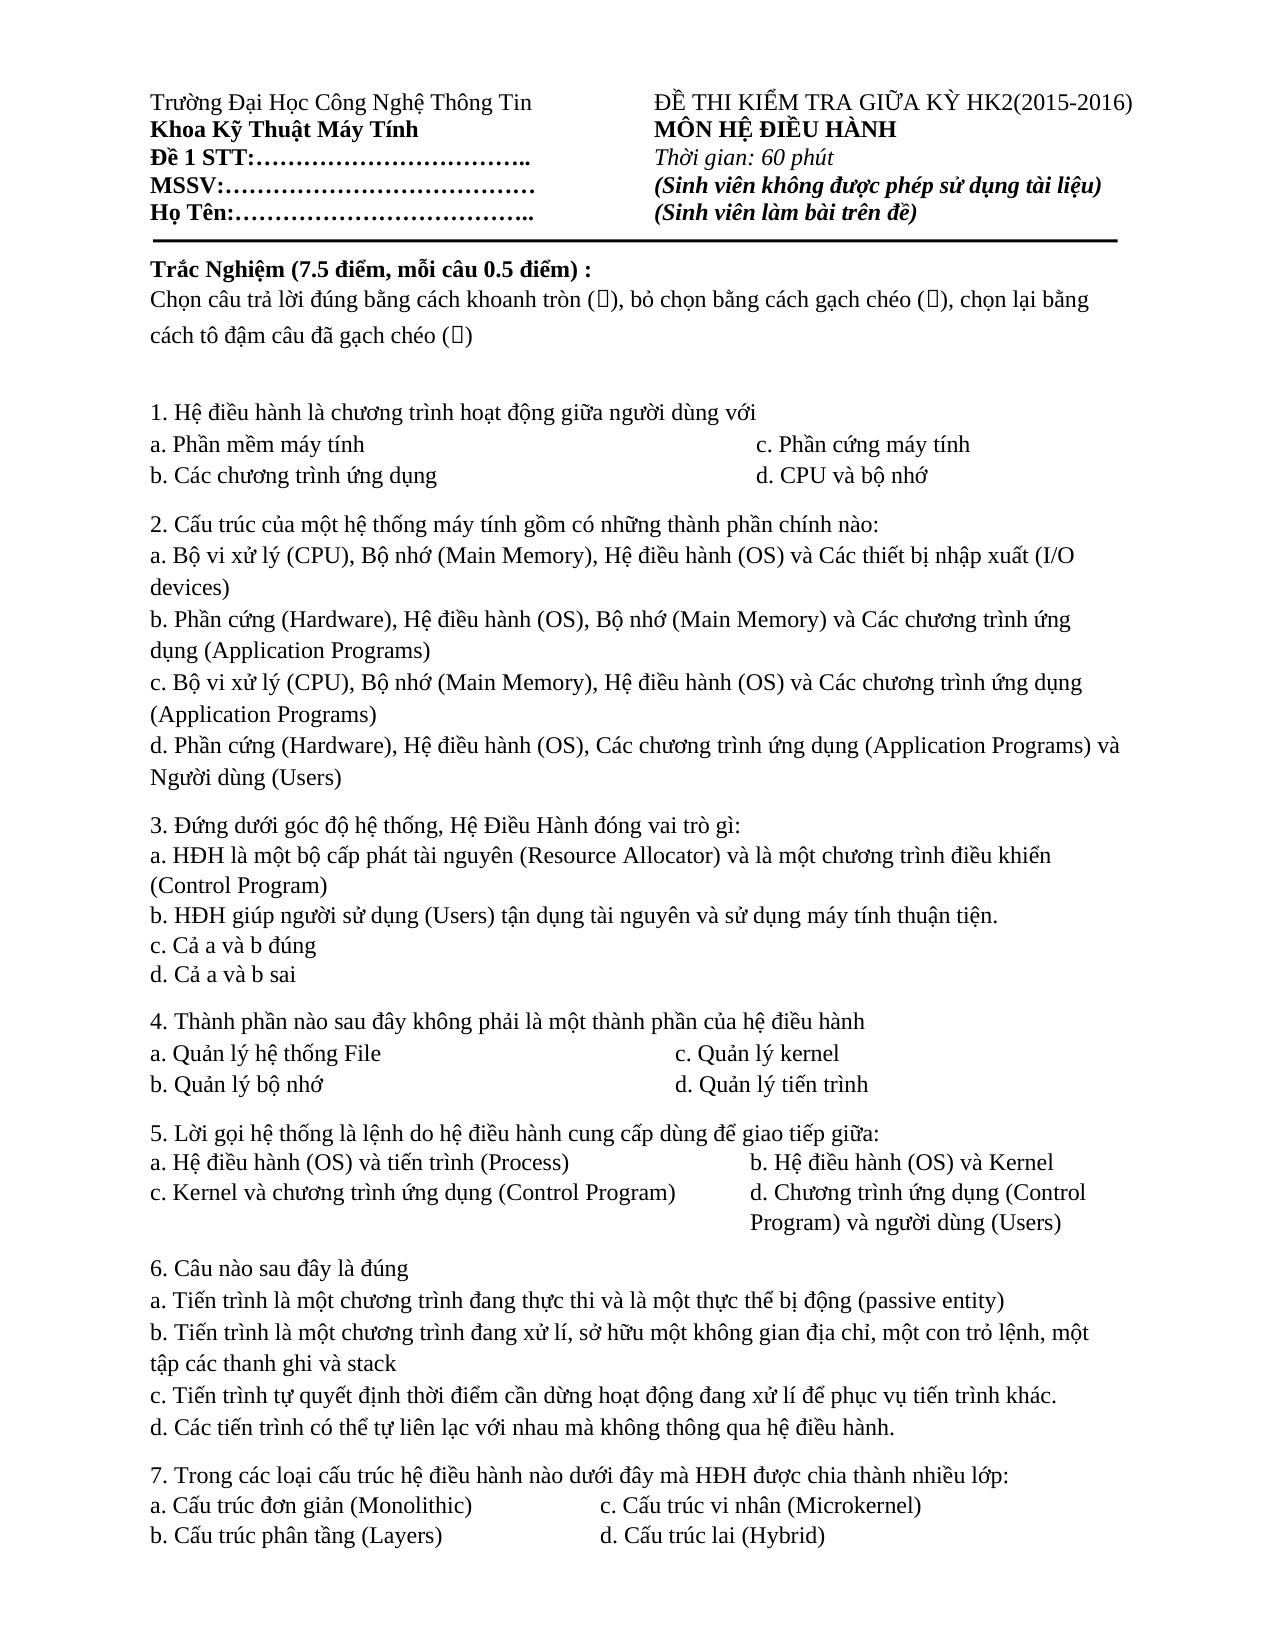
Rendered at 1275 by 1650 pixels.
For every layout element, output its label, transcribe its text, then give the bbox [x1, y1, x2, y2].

text c. Cả a và b đúng [150, 931, 1125, 958]
text b. Tiến trình là một chương trình đang xử lí, sở hữu một không gian địa chỉ, một con trỏ lệnh, một tập các thanh ghi và stack [150, 1318, 1125, 1377]
text d. Các tiến trình có thể tự liên lạc với nhau mà không thông qua hệ điều hành. [150, 1413, 1125, 1440]
text b. Quản lý bộ nhớ d. Quản lý tiến trình [150, 1070, 1125, 1098]
text 5. Lời gọi hệ thống là lệnh do hệ điều hành cung cấp dùng để giao tiếp giữa: [150, 1118, 1125, 1146]
text Trắc Nghiệm (7.5 điểm, mỗi câu 0.5 điểm) : [150, 255, 1125, 282]
text d. Cả a và b sai [150, 960, 1125, 988]
text a. Bộ vi xử lý (CPU), Bộ nhớ (Main Memory), Hệ điều hành (OS) và Các thiết bị nhập xuất (I/O devices) [150, 541, 1125, 601]
text c. Bộ vi xử lý (CPU), Bộ nhớ (Main Memory), Hệ điều hành (OS) và Các chương trình ứng dụng (Application Programs) [150, 668, 1125, 727]
text b. HĐH giúp người sử dụng (Users) tận dụng tài nguyên và sử dụng máy tính thuận tiện. [150, 901, 1125, 928]
text a. Phần mềm máy tính c. Phần cứng máy tính [150, 430, 1125, 457]
text 4. Thành phần nào sau đây không phải là một thành phần của hệ điều hành [150, 1007, 1125, 1034]
text a. Quản lý hệ thống File c. Quản lý kernel [150, 1038, 1125, 1066]
text Chọn câu trả lời đúng bằng cách khoanh tròn (), bỏ chọn bằng cách gạch chéo (), chọn lại bằng cách tô đậm câu đã gạch chéo () [150, 282, 1125, 350]
text b. Các chương trình ứng dụng d. CPU và bộ nhớ [150, 461, 1125, 489]
table_header ĐỀ THI KIỂM TRA GIỮA KỲ HK2(2015-2016) MÔN HỆ ĐIỀU HÀNH Thời gian: 60 phút (Sinh viên không được phép sử dụng tài liệu) (Sinh viên làm bài trên đề) [643, 88, 1147, 226]
text a. HĐH là một bộ cấp phát tài nguyên (Resource Allocator) và là một chương trình điều khiển (Control Program) [150, 841, 1125, 899]
text 6. Câu nào sau đây là đúng [150, 1254, 1125, 1282]
text 7. Trong các loại cấu trúc hệ điều hành nào dưới đây mà HĐH được chia thành nhiều lớp: [150, 1461, 1125, 1489]
text d. Phần cứng (Hardware), Hệ điều hành (OS), Các chương trình ứng dụng (Application Programs) và Người dùng (Users) [150, 731, 1125, 791]
text 3. Đứng dưới góc độ hệ thống, Hệ Điều Hành đóng vai trò gì: [150, 811, 1125, 839]
text c. Tiến trình tự quyết định thời điểm cần dừng hoạt động đang xử lí để phục vụ tiến trình khác. [150, 1381, 1125, 1409]
table_header Trường Đại Học Công Nghệ Thông Tin Khoa Kỹ Thuật Máy Tính Đề 1 STT:…………………………….. MSSV:………………………………… Họ Tên:……………………………….. [139, 88, 643, 226]
text a. Tiến trình là một chương trình đang thực thi và là một thực thể bị động (passive entity) [150, 1286, 1125, 1314]
text a. Cấu trúc đơn giản (Monolithic) c. Cấu trúc vi nhân (Microkernel) [150, 1491, 1125, 1518]
text a. Hệ điều hành (OS) và tiến trình (Process) b. Hệ điều hành (OS) và Kernel [150, 1148, 1125, 1176]
text c. Kernel và chương trình ứng dụng (Control Program) d. Chương trình ứng dụng (Control Program) và người dùng (Users) [150, 1178, 1125, 1236]
text 2. Cấu trúc của một hệ thống máy tính gồm có những thành phần chính nào: [150, 510, 1125, 537]
text 1. Hệ điều hành là chương trình hoạt động giữa người dùng với [150, 398, 1125, 426]
text b. Phần cứng (Hardware), Hệ điều hành (OS), Bộ nhớ (Main Memory) và Các chương trình ứng dụng (Application Programs) [150, 605, 1125, 664]
text b. Cấu trúc phân tầng (Layers) d. Cấu trúc lai (Hybrid) [150, 1521, 1125, 1548]
